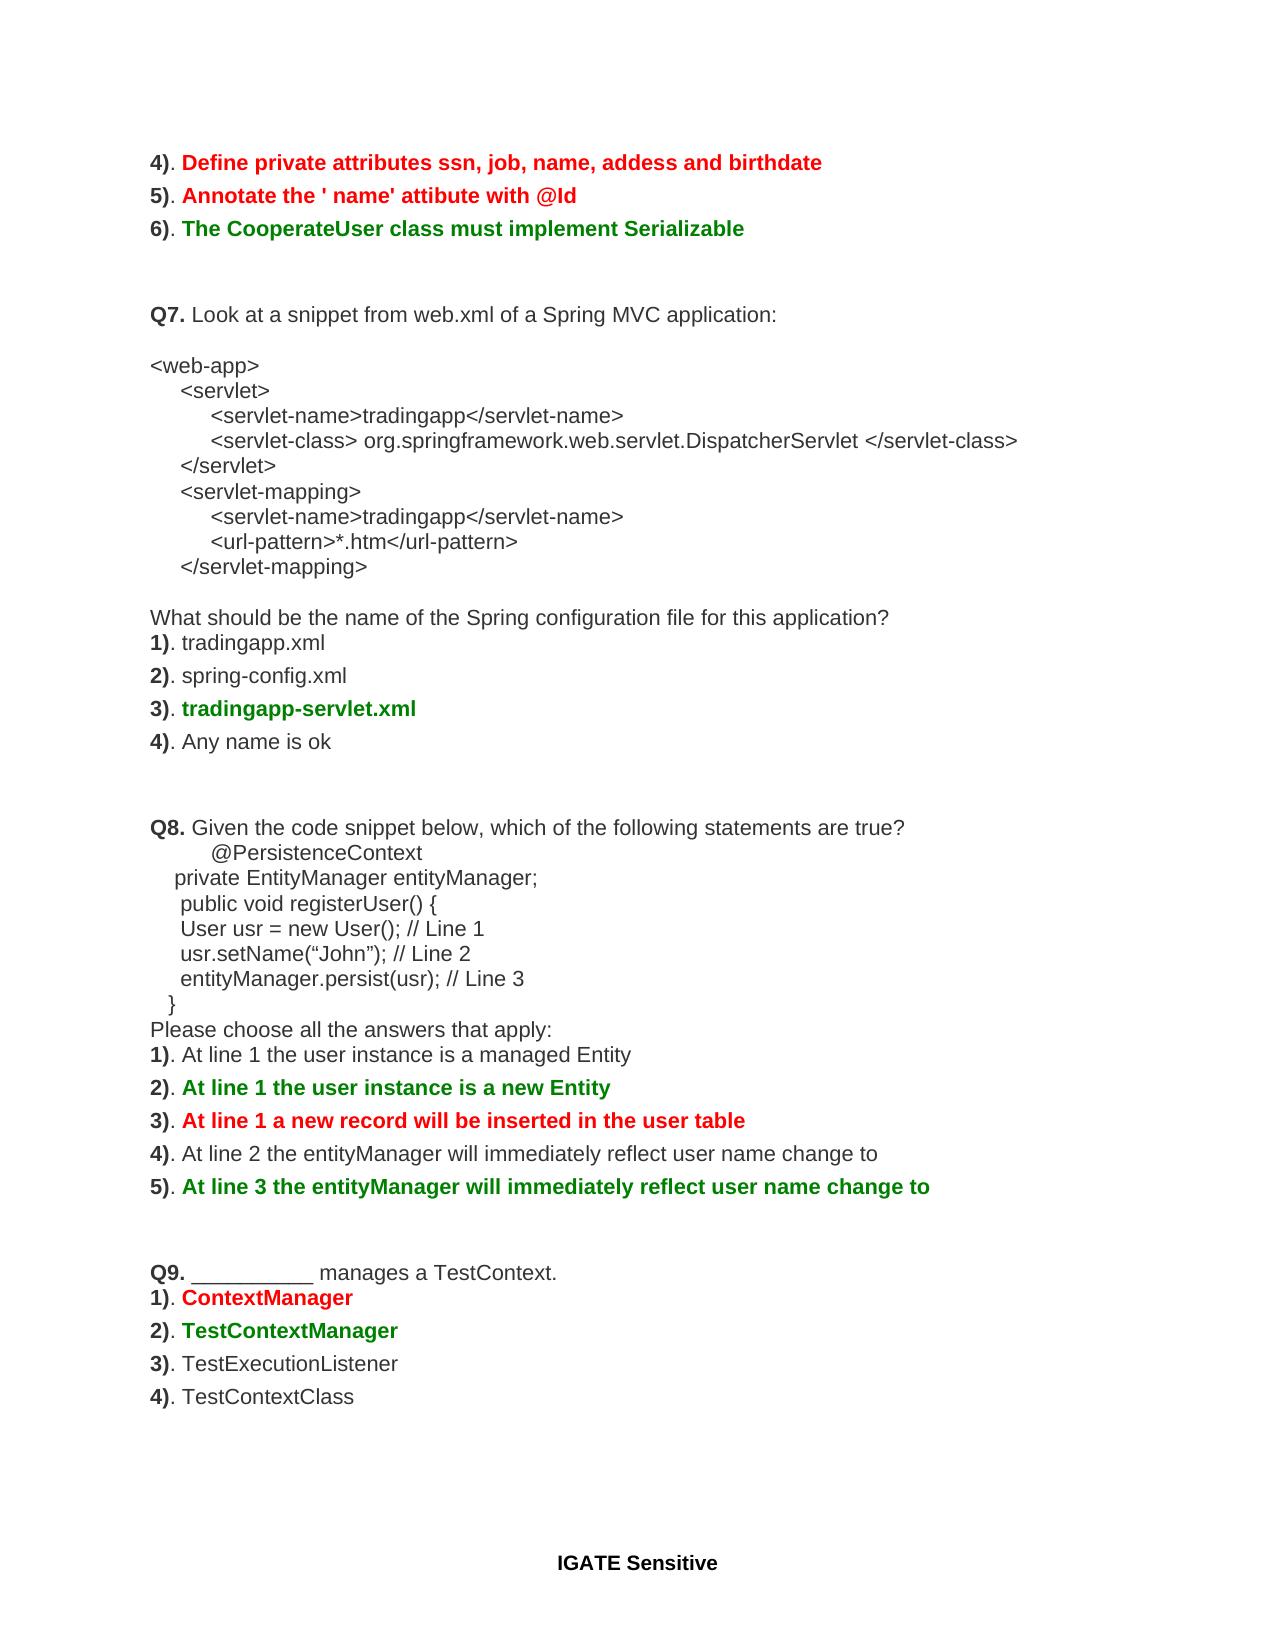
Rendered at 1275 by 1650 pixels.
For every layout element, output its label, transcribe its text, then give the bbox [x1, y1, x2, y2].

text 5). Annotate the ' name' attibute with @Id [150, 183, 1125, 208]
text 3). At line 1 a new record will be inserted in the user table [150, 1108, 1125, 1133]
text 4). Define private attributes ssn, job, name, addess and birthdate [150, 150, 1125, 175]
text 4). TestContextClass [150, 1384, 1125, 1409]
text 2). TestContextManager [150, 1318, 1125, 1343]
text 1). At line 1 the user instance is a managed Entity [150, 1042, 1125, 1067]
text 1). tradingapp.xml [150, 630, 1125, 655]
text 4). At line 2 the entityManager will immediately reflect user name change to [150, 1141, 1125, 1166]
text Q9. __________ manages a TestContext. [150, 1260, 1125, 1285]
text 4). Any name is ok [150, 729, 1125, 754]
text Q8. Given the code snippet below, which of the following statements are true? @PersistenceContext private EntityManager entityManager; public void registerUser() { User usr = new User(); // Line 1 usr.setName(“John”); // Line 2 entityManager.persist(usr); // Line 3 } Please choose all the answers that apply: [150, 815, 1125, 1042]
text 2). spring-config.xml [150, 663, 1125, 688]
text 6). The CooperateUser class must implement Serializable [150, 216, 1125, 241]
text 2). At line 1 the user instance is a new Entity [150, 1075, 1125, 1100]
text 5). At line 3 the entityManager will immediately reflect user name change to [150, 1174, 1125, 1199]
text 1). ContextManager [150, 1285, 1125, 1310]
text 3). TestExecutionListener [150, 1351, 1125, 1376]
text 3). tradingapp-servlet.xml [150, 696, 1125, 721]
text Q7. Look at a snippet from web.xml of a Spring MVC application: <web-app> <servlet> <servlet-name>tradingapp</servlet-name> <servlet-class> org.springframework.web.servlet.DispatcherServlet </servlet-class> </servlet> <servlet-mapping> <servlet-name>tradingapp</servlet-name> <url-pattern>*.htm</url-pattern> </servlet-mapping> What should be the name of the Spring configuration file for this application? [150, 302, 1125, 630]
